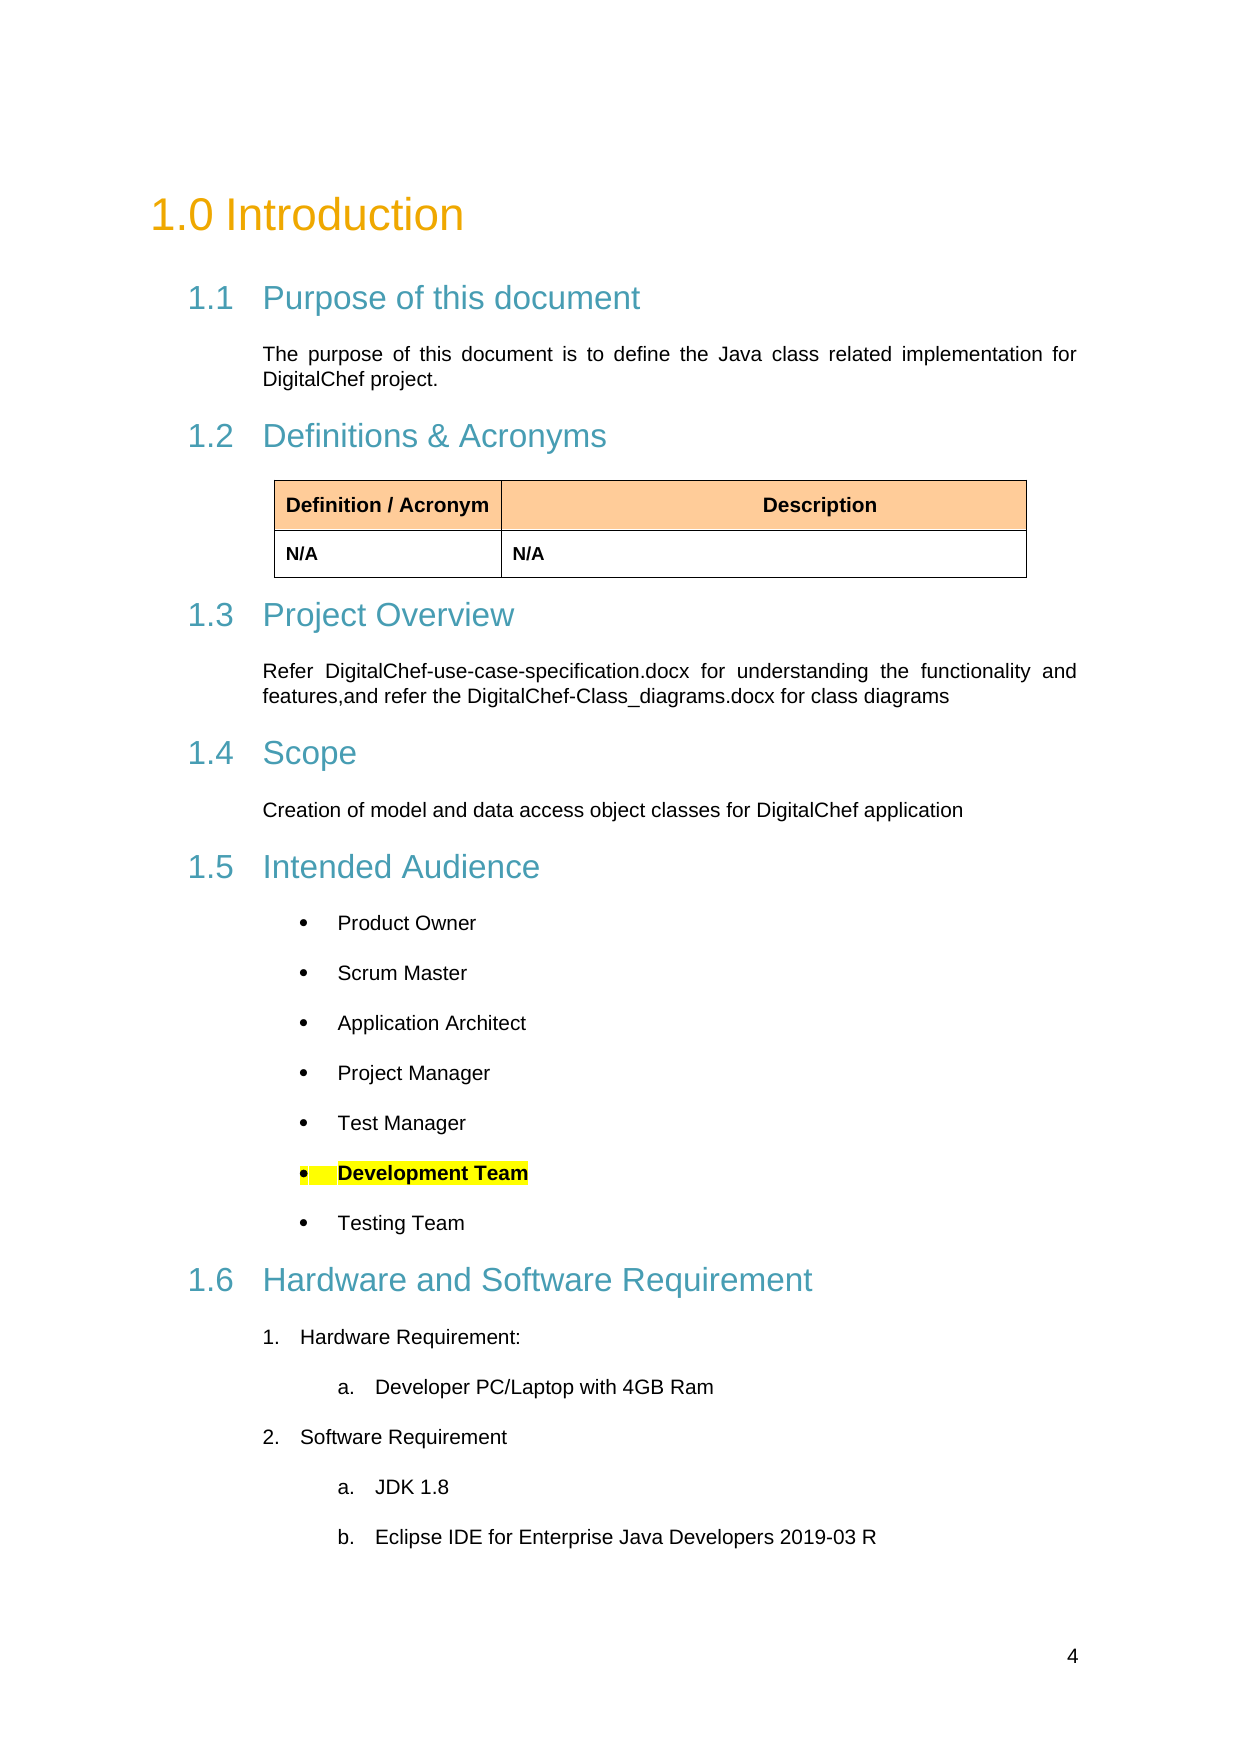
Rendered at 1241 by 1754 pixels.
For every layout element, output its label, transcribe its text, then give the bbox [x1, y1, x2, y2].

list Eclipse IDE for Enterprise Java Developers 2019-03 R [337, 1524, 1078, 1549]
list Test Manager [300, 1110, 1078, 1135]
subtitle Intended Audience [187, 847, 1090, 885]
table_cell N/A [275, 531, 501, 577]
text The purpose of this document is to define the Java class related implementation for DigitalChef project. [262, 341, 1078, 391]
list Scrum Master [300, 960, 1078, 985]
text Creation of model and data access object classes for DigitalChef application [262, 797, 1078, 822]
list Application Architect [300, 1010, 1078, 1035]
subtitle Hardware and Software Requirement [187, 1260, 1090, 1299]
subtitle Project Overview [187, 595, 1090, 633]
subtitle Scope [187, 733, 1090, 772]
list Development Team [300, 1160, 1078, 1185]
list Developer PC/Laptop with 4GB Ram [337, 1374, 1078, 1399]
list Hardware Requirement: [262, 1324, 1078, 1349]
subtitle Introduction [150, 187, 1078, 240]
list Software Requirement [262, 1424, 1078, 1449]
table_header Definition / Acronym [275, 481, 501, 529]
subtitle Purpose of this document [187, 278, 1090, 316]
list Project Manager [300, 1060, 1078, 1085]
subtitle Definitions & Acronyms [187, 416, 1090, 454]
text Refer DigitalChef-use-case-specification.docx for understanding the functionality and features,and refer the DigitalChef-Class_diagrams.docx for class diagrams [262, 658, 1078, 708]
list Product Owner [300, 910, 1078, 935]
list JDK 1.8 [337, 1474, 1078, 1499]
table_cell N/A [502, 531, 1026, 577]
table_header Description [502, 481, 1026, 529]
list Testing Team [300, 1210, 1078, 1235]
